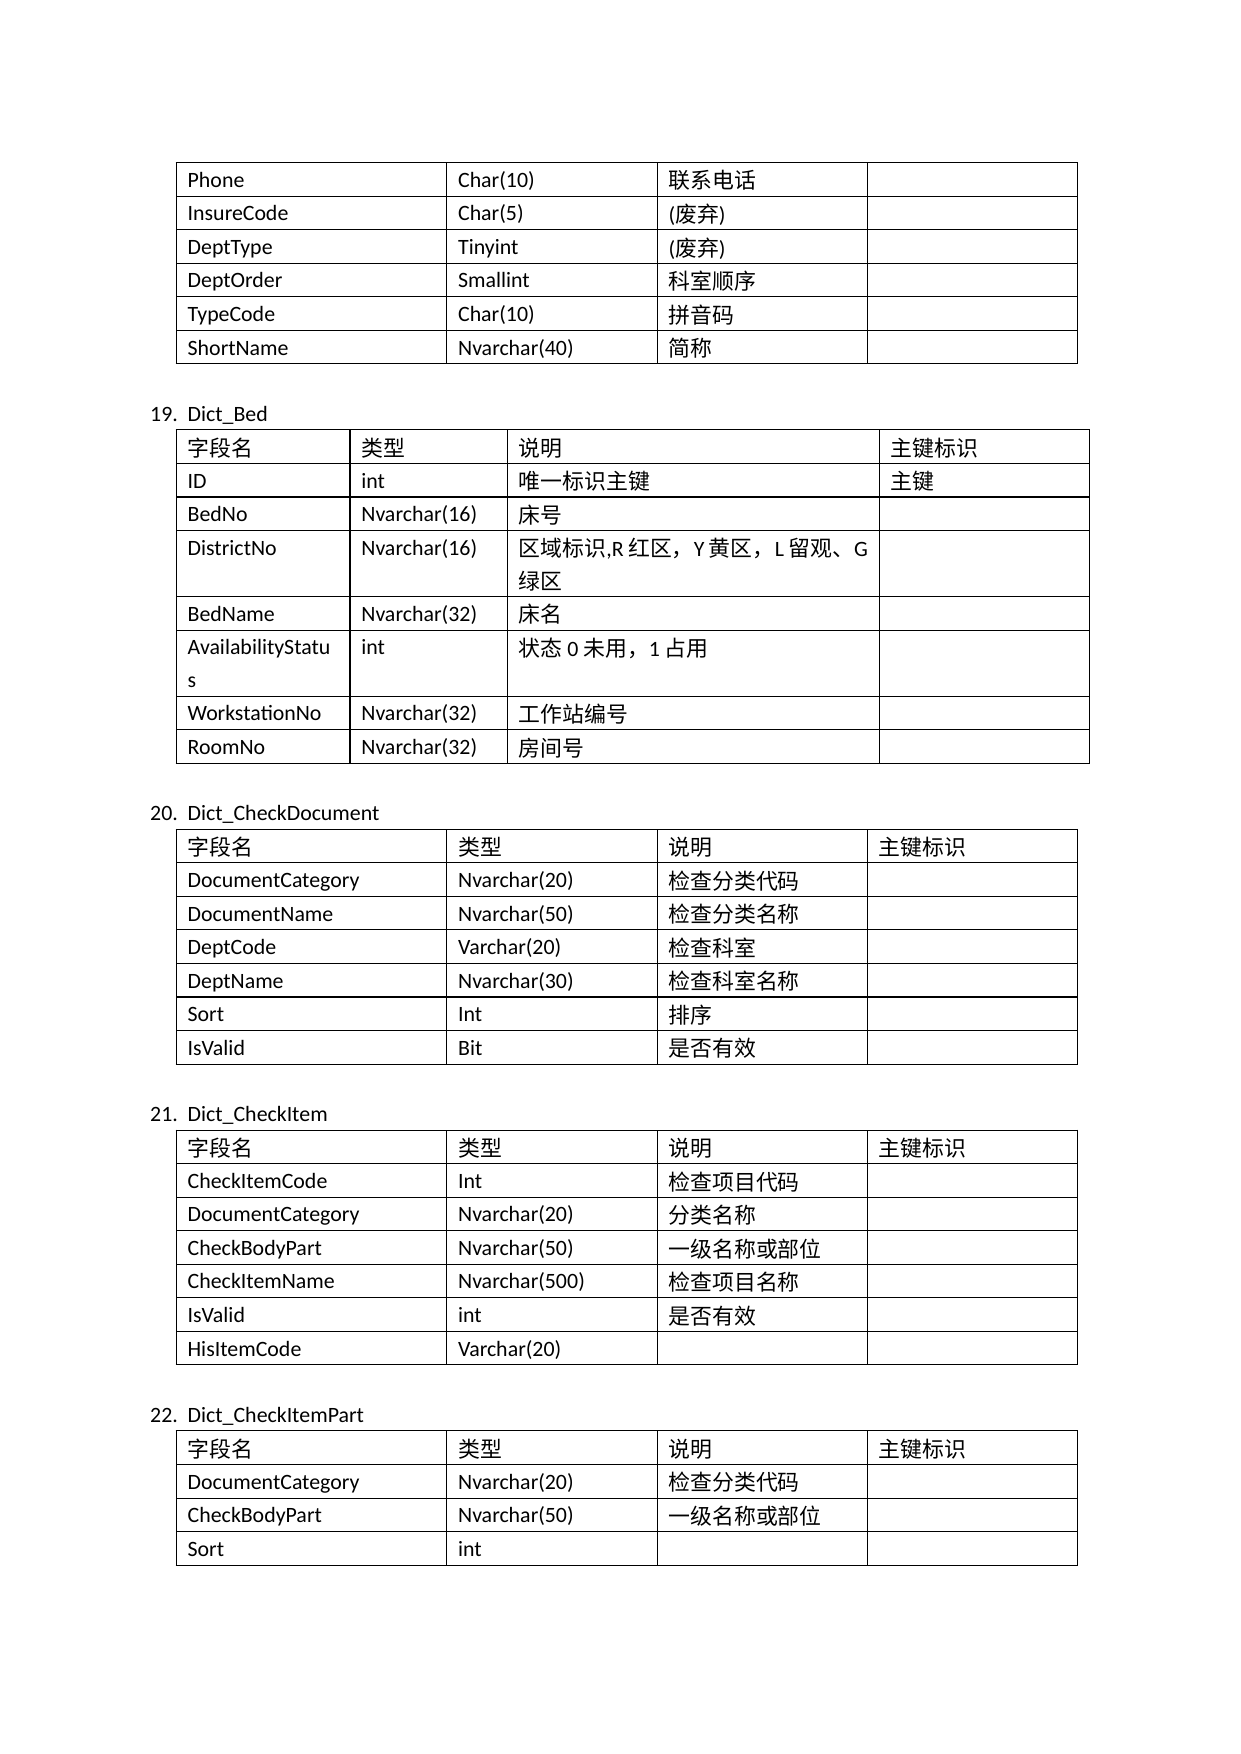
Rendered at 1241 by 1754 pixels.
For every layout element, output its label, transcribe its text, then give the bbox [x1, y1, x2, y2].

table_header 说明 [508, 430, 879, 463]
table_cell DeptName [177, 964, 446, 996]
table_cell DocumentName [177, 897, 446, 929]
table_header 类型 [447, 1431, 657, 1464]
table_cell Nvarchar(50) [447, 1499, 657, 1531]
table_cell 分类名称 [658, 1198, 867, 1230]
table_cell [868, 1332, 1077, 1364]
table_cell 检查项目名称 [658, 1265, 867, 1297]
table_cell Varchar(20) [447, 1332, 657, 1364]
table_header 主键标识 [868, 1431, 1077, 1464]
table_header 类型 [447, 1131, 657, 1163]
table_cell [880, 631, 1089, 696]
table_cell 一级名称或部位 [658, 1499, 867, 1531]
table_cell 状态 0 未用，1占用 [508, 631, 879, 696]
table_header 字段名 [177, 830, 446, 862]
table_cell InsureCode [177, 197, 446, 229]
table_cell Smallint [447, 264, 657, 296]
table_cell IsValid [177, 1298, 446, 1331]
table_cell [868, 897, 1077, 929]
table_cell Sort [177, 1532, 446, 1564]
table_cell Nvarchar(500) [447, 1265, 657, 1297]
table_cell IsValid [177, 1031, 446, 1063]
table_cell int [351, 631, 507, 696]
table_cell 排序 [658, 998, 867, 1030]
table_header 说明 [658, 830, 867, 862]
table_cell [868, 1198, 1077, 1230]
table_cell DocumentCategory [177, 1198, 446, 1230]
table_cell 房间号 [508, 730, 879, 763]
table_cell 检查项目代码 [658, 1164, 867, 1197]
table_cell Char(10) [447, 163, 657, 196]
table_header 类型 [447, 830, 657, 862]
table_cell 检查分类名称 [658, 897, 867, 929]
table_header 字段名 [177, 1131, 446, 1163]
table_cell TypeCode [177, 297, 446, 330]
table_cell [868, 1231, 1077, 1264]
table_cell [868, 1465, 1077, 1497]
table_cell 检查科室 [658, 930, 867, 963]
table_cell 是否有效 [658, 1298, 867, 1331]
table_cell Varchar(20) [447, 930, 657, 963]
table_cell 床号 [508, 498, 879, 530]
list Dict_CheckItemPart [150, 1398, 1090, 1430]
table_cell WorkstationNo [177, 697, 349, 729]
table_cell [658, 1332, 867, 1364]
table_cell Nvarchar(30) [447, 964, 657, 996]
table_cell [868, 1031, 1077, 1063]
table_cell CheckBodyPart [177, 1231, 446, 1264]
table_cell [880, 730, 1089, 763]
table_cell [868, 1265, 1077, 1297]
table_cell AvailabilityStatus [177, 631, 349, 696]
table_cell [868, 863, 1077, 896]
table_cell Char(5) [447, 197, 657, 229]
table_cell [868, 964, 1077, 996]
table_header 字段名 [177, 1431, 446, 1464]
table_cell Nvarchar(20) [447, 863, 657, 896]
table_cell Nvarchar(32) [351, 597, 507, 629]
table_cell 检查分类代码 [658, 863, 867, 896]
table_cell [868, 998, 1077, 1030]
table_cell [868, 264, 1077, 296]
table_cell 联系电话 [658, 163, 867, 196]
table_cell Tinyint [447, 230, 657, 263]
table_cell [880, 531, 1089, 596]
table_cell ID [177, 464, 349, 496]
table_header 主键标识 [880, 430, 1089, 463]
table_cell [880, 697, 1089, 729]
table_cell int [447, 1298, 657, 1331]
table_cell int [351, 464, 507, 496]
table_header 说明 [658, 1131, 867, 1163]
table_header 主键标识 [868, 830, 1077, 862]
table_cell [880, 597, 1089, 629]
table_header 字段名 [177, 430, 349, 463]
table_cell DeptType [177, 230, 446, 263]
table_cell 科室顺序 [658, 264, 867, 296]
table_cell Int [447, 1164, 657, 1197]
list Dict_Bed [150, 397, 1090, 429]
table_cell 工作站编号 [508, 697, 879, 729]
table_cell 床名 [508, 597, 879, 629]
table_cell Phone [177, 163, 446, 196]
table_cell int [447, 1532, 657, 1564]
table_cell Nvarchar(50) [447, 1231, 657, 1264]
table_cell [868, 163, 1077, 196]
table_cell Nvarchar(20) [447, 1465, 657, 1497]
table_cell 区域标识,R红区，Y黄区，L留观、G绿区 [508, 531, 879, 596]
table_cell Int [447, 998, 657, 1030]
table_cell DeptCode [177, 930, 446, 963]
table_cell 主键 [880, 464, 1089, 496]
table_cell BedName [177, 597, 349, 629]
table_cell DocumentCategory [177, 863, 446, 896]
table_cell DocumentCategory [177, 1465, 446, 1497]
table_cell DeptOrder [177, 264, 446, 296]
table_cell [880, 498, 1089, 530]
table_cell (废弃) [658, 230, 867, 263]
table_cell Sort [177, 998, 446, 1030]
table_cell Bit [447, 1031, 657, 1063]
table_cell Char(10) [447, 297, 657, 330]
table_cell [868, 1499, 1077, 1531]
table_cell CheckItemCode [177, 1164, 446, 1197]
table_header 主键标识 [868, 1131, 1077, 1163]
table_cell (废弃) [658, 197, 867, 229]
table_cell Nvarchar(32) [351, 697, 507, 729]
table_cell 一级名称或部位 [658, 1231, 867, 1264]
table_cell [868, 230, 1077, 263]
table_cell BedNo [177, 498, 349, 530]
table_cell 拼音码 [658, 297, 867, 330]
table_cell [868, 297, 1077, 330]
table_cell 检查科室名称 [658, 964, 867, 996]
table_cell Nvarchar(16) [351, 498, 507, 530]
table_cell Nvarchar(20) [447, 1198, 657, 1230]
table_cell [658, 1532, 867, 1564]
table_cell RoomNo [177, 730, 349, 763]
table_cell [868, 331, 1077, 363]
table_cell 是否有效 [658, 1031, 867, 1063]
table_cell [868, 1532, 1077, 1564]
table_cell [868, 1298, 1077, 1331]
table_cell CheckBodyPart [177, 1499, 446, 1531]
table_cell Nvarchar(50) [447, 897, 657, 929]
table_cell HisItemCode [177, 1332, 446, 1364]
table_cell 检查分类代码 [658, 1465, 867, 1497]
list Dict_CheckDocument [150, 796, 1090, 829]
table_cell [868, 197, 1077, 229]
table_cell Nvarchar(32) [351, 730, 507, 763]
table_header 类型 [351, 430, 507, 463]
table_cell [868, 930, 1077, 963]
table_cell ShortName [177, 331, 446, 363]
table_cell Nvarchar(40) [447, 331, 657, 363]
table_header 说明 [658, 1431, 867, 1464]
table_cell [868, 1164, 1077, 1197]
table_cell CheckItemName [177, 1265, 446, 1297]
list Dict_CheckItem [150, 1097, 1090, 1129]
table_cell 唯一标识主键 [508, 464, 879, 496]
table_cell 简称 [658, 331, 867, 363]
table_cell DistrictNo [177, 531, 349, 596]
table_cell Nvarchar(16) [351, 531, 507, 596]
